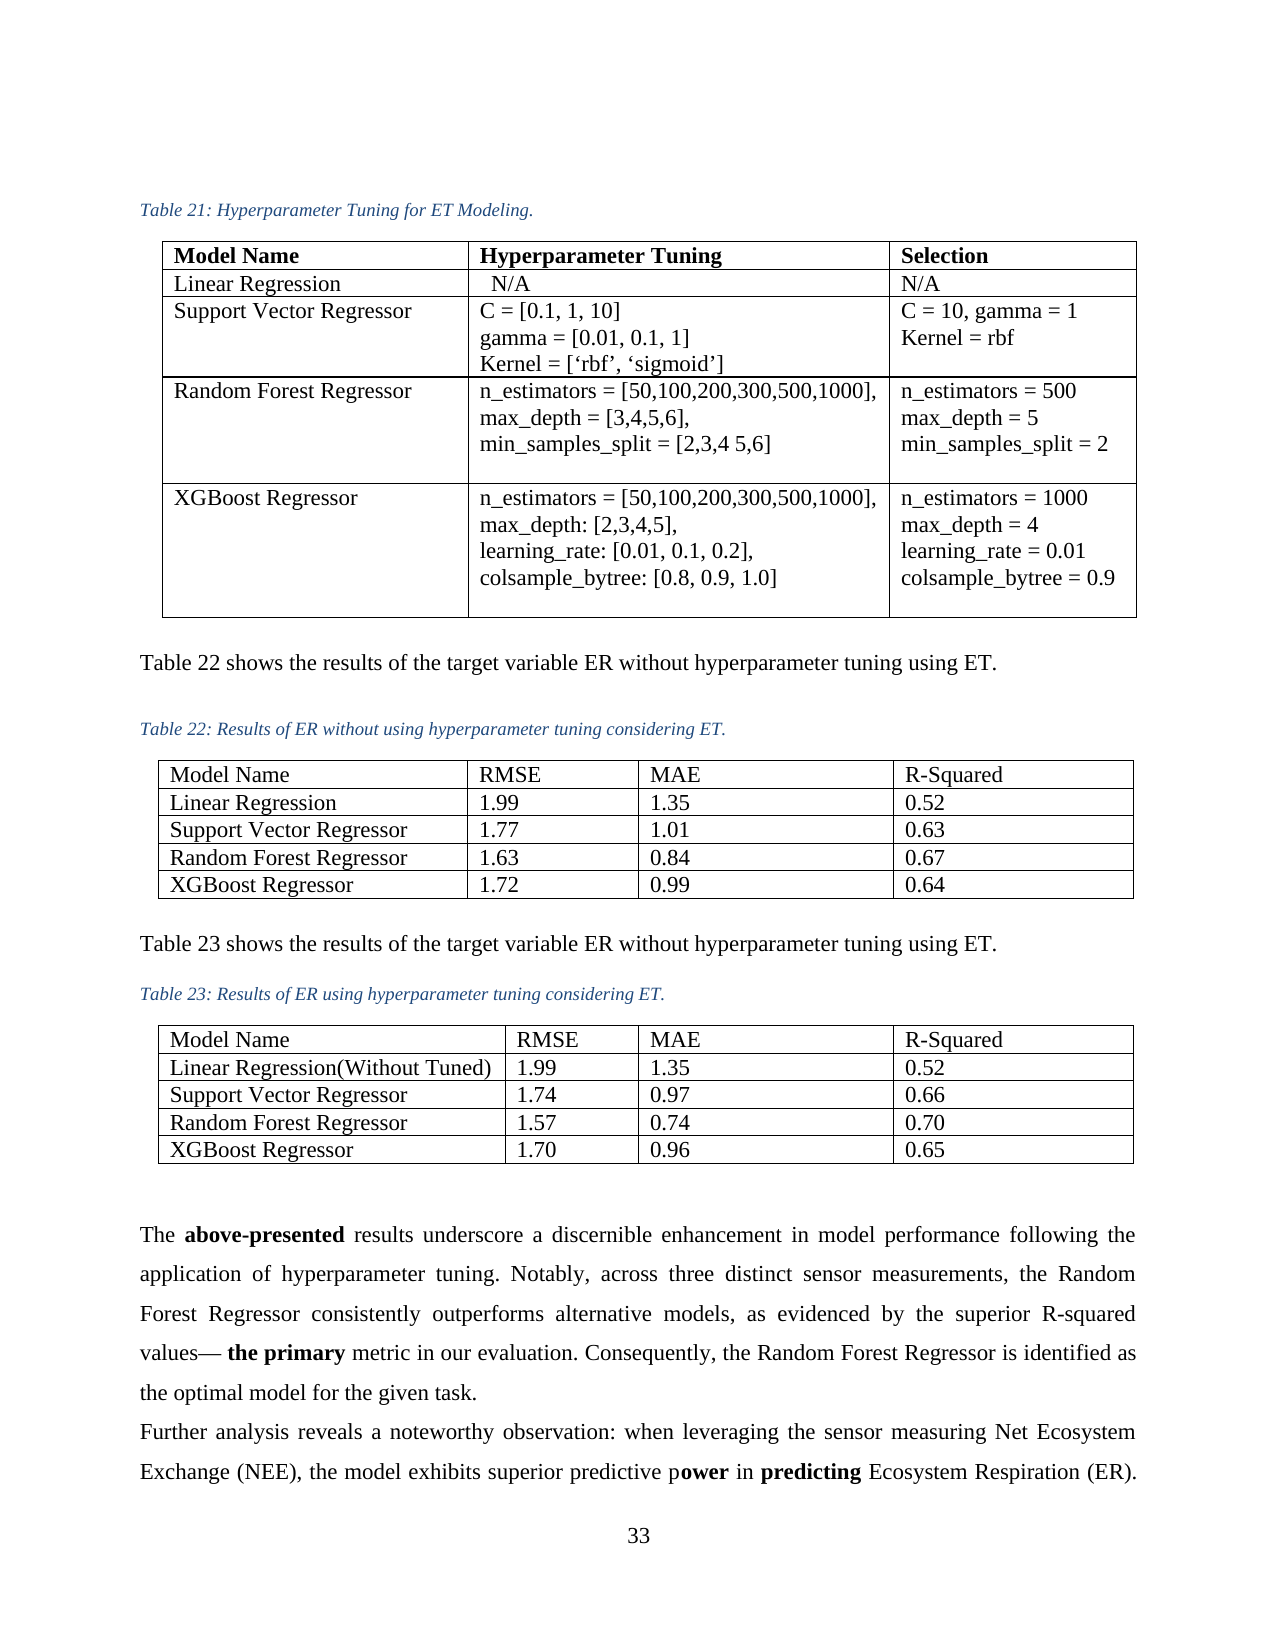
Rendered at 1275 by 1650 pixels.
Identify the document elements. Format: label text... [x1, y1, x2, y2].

table_header MAE [639, 761, 893, 787]
table_cell 0.52 [894, 1054, 1133, 1080]
table_cell C = [0.1, 1, 10] gamma = [0.01, 0.1, 1] Kernel = [‘rbf’, ‘sigmoid’] [469, 297, 889, 376]
text Table 23 shows the results of the target variable ER without hyperparameter tuning using ET. [139, 930, 1137, 956]
table_cell Support Vector Regressor [159, 1081, 505, 1107]
table_cell XGBoost Regressor [159, 1136, 505, 1162]
table_cell 0.52 [894, 789, 1133, 815]
table_cell n_estimators = [50,100,200,300,500,1000], max_depth: [2,3,4,5], learning_rate: [0.01, 0.1, 0.2], colsample_bytree: [0.8, 0.9, 1.0] [469, 484, 889, 617]
table_cell n_estimators = 1000 max_depth = 4 learning_rate = 0.01 colsample_bytree = 0.9 [890, 484, 1136, 617]
table_cell 1.77 [468, 816, 638, 842]
table_cell 1.35 [639, 1054, 893, 1080]
table_cell 1.63 [468, 844, 638, 870]
table_cell 1.72 [468, 871, 638, 897]
table_cell Support Vector Regressor [159, 816, 467, 842]
table_cell Linear Regression [159, 789, 467, 815]
table_cell 0.66 [894, 1081, 1133, 1107]
table_cell 0.67 [894, 844, 1133, 870]
table_cell 1.74 [506, 1081, 638, 1107]
table_cell 1.57 [506, 1109, 638, 1135]
table_cell 0.97 [639, 1081, 893, 1107]
table_header Model Name [159, 761, 467, 787]
table_cell 0.99 [639, 871, 893, 897]
table_cell 0.64 [894, 871, 1133, 897]
table_cell Random Forest Regressor [163, 378, 468, 483]
table_header MAE [639, 1026, 893, 1052]
table_cell 1.99 [506, 1054, 638, 1080]
table_cell 1.35 [639, 789, 893, 815]
table_cell n_estimators = 500 max_depth = 5 min_samples_split = 2 [890, 378, 1136, 483]
table_header Model Name [163, 242, 468, 268]
table_header Hyperparameter Tuning [469, 242, 889, 268]
table_cell 0.65 [894, 1136, 1133, 1162]
table_cell 1.70 [506, 1136, 638, 1162]
table_header RMSE [468, 761, 638, 787]
table_cell Linear Regression(Without Tuned) [159, 1054, 505, 1080]
table_cell 1.01 [639, 816, 893, 842]
table_header R-Squared [894, 1026, 1133, 1052]
table_header Selection [890, 242, 1136, 268]
table_cell XGBoost Regressor [163, 484, 468, 617]
text The above-presented results underscore a discernible enhancement in model performance following the application of hyperparameter tuning. Notably, across three distinct sensor measurements, the Random Forest Regressor consistently outperforms alternative models, as evidenced by the superior R-squared values— the primary metric in our evaluation. Consequently, the Random Forest Regressor is identified as the optimal model for the given task. [139, 1221, 1137, 1405]
table_header RMSE [506, 1026, 638, 1052]
table_cell 0.84 [639, 844, 893, 870]
table_cell XGBoost Regressor [159, 871, 467, 897]
table_cell 0.74 [639, 1109, 893, 1135]
table_cell n_estimators = [50,100,200,300,500,1000], max_depth = [3,4,5,6], min_samples_split = [2,3,4 5,6] [469, 378, 889, 483]
table_cell C = 10, gamma = 1 Kernel = rbf [890, 297, 1136, 376]
table_cell Support Vector Regressor [163, 297, 468, 376]
table_cell Random Forest Regressor [159, 1109, 505, 1135]
table_cell Linear Regression [163, 270, 468, 296]
table_cell Random Forest Regressor [159, 844, 467, 870]
table_cell 0.70 [894, 1109, 1133, 1135]
table_cell 1.99 [468, 789, 638, 815]
table_header Model Name [159, 1026, 505, 1052]
table_cell 0.96 [639, 1136, 893, 1162]
table_header R-Squared [894, 761, 1133, 787]
text Table 22 shows the results of the target variable ER without hyperparameter tuning using ET. [139, 649, 1137, 675]
table_cell N/A [469, 270, 889, 296]
table_cell 0.63 [894, 816, 1133, 842]
table_cell N/A [890, 270, 1136, 296]
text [139, 1418, 1137, 1484]
